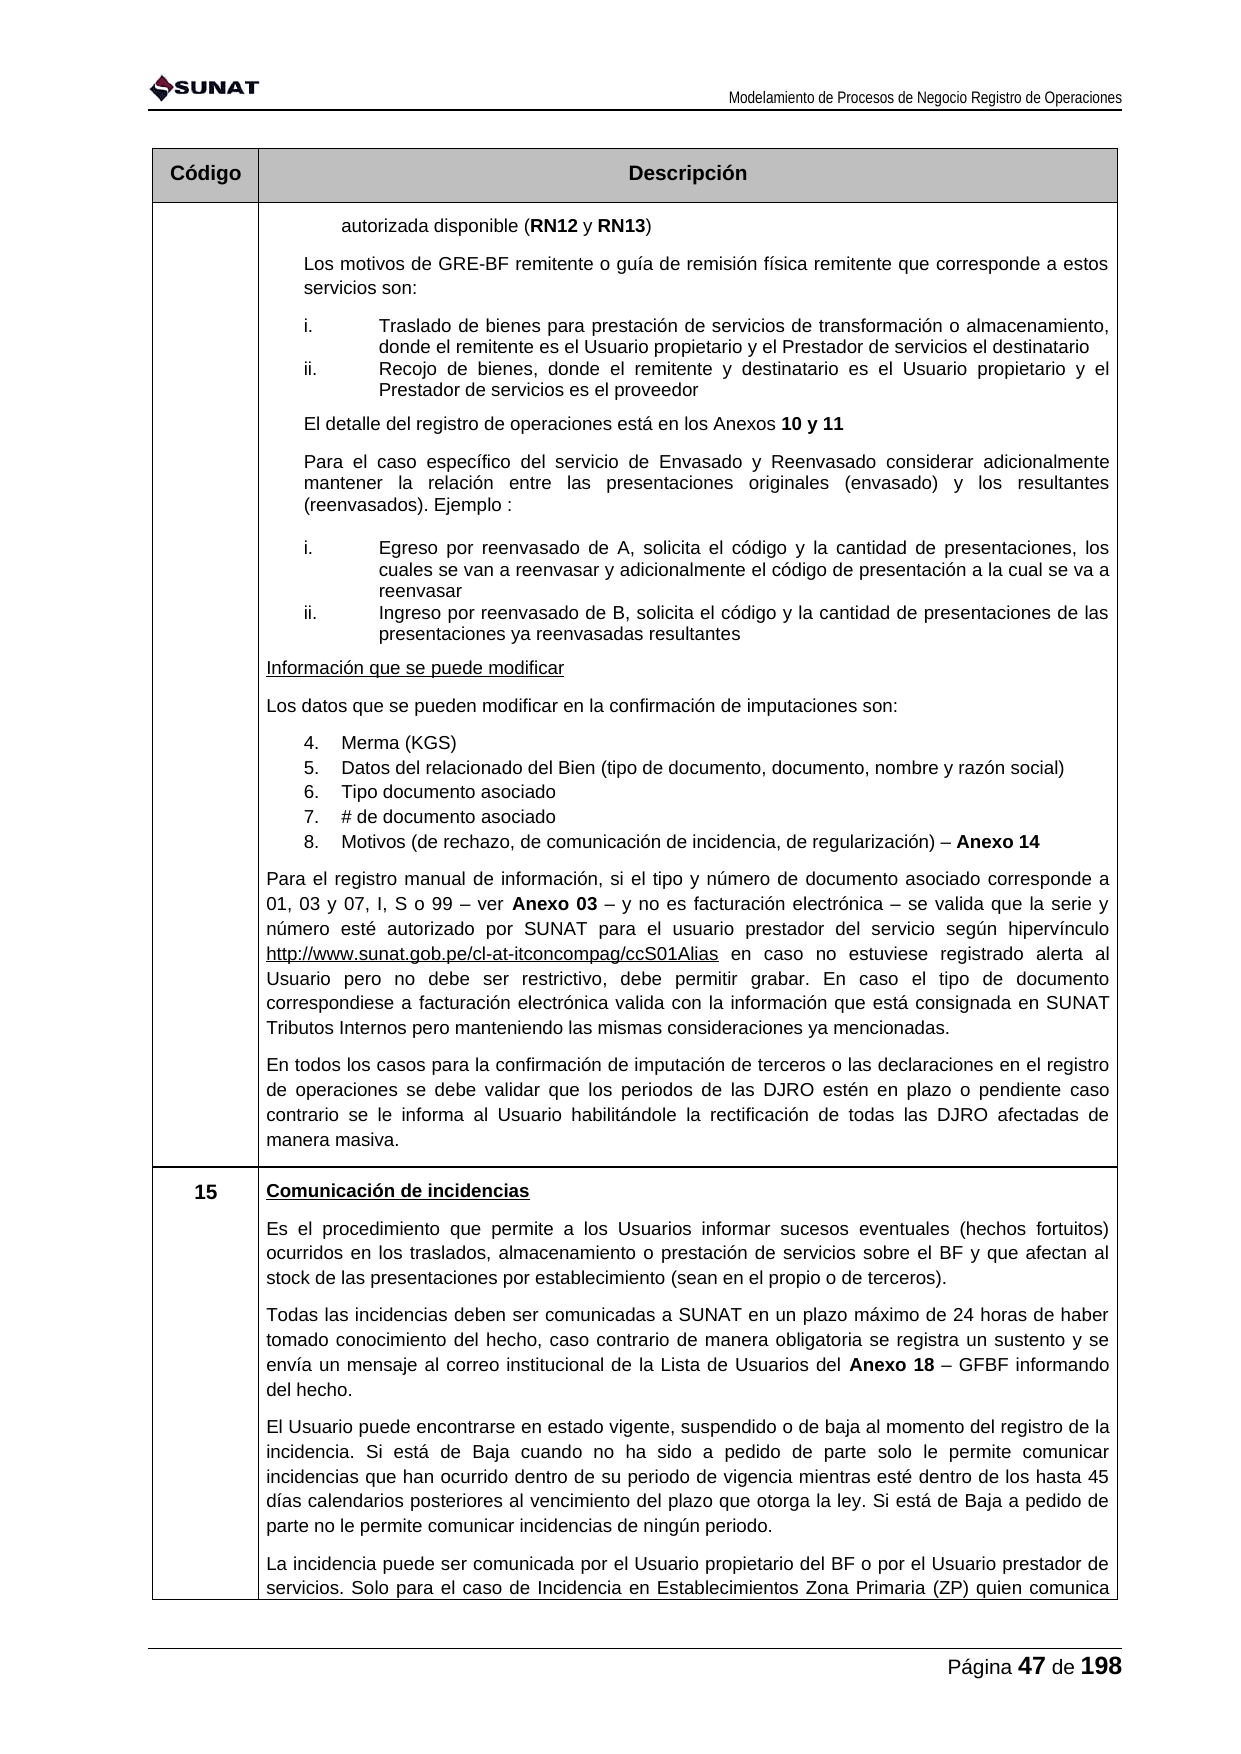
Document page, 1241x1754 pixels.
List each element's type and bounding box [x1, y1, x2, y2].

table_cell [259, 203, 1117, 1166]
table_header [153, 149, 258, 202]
picture [147, 73, 261, 104]
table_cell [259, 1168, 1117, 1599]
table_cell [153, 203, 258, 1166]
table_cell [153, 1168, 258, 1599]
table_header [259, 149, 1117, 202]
